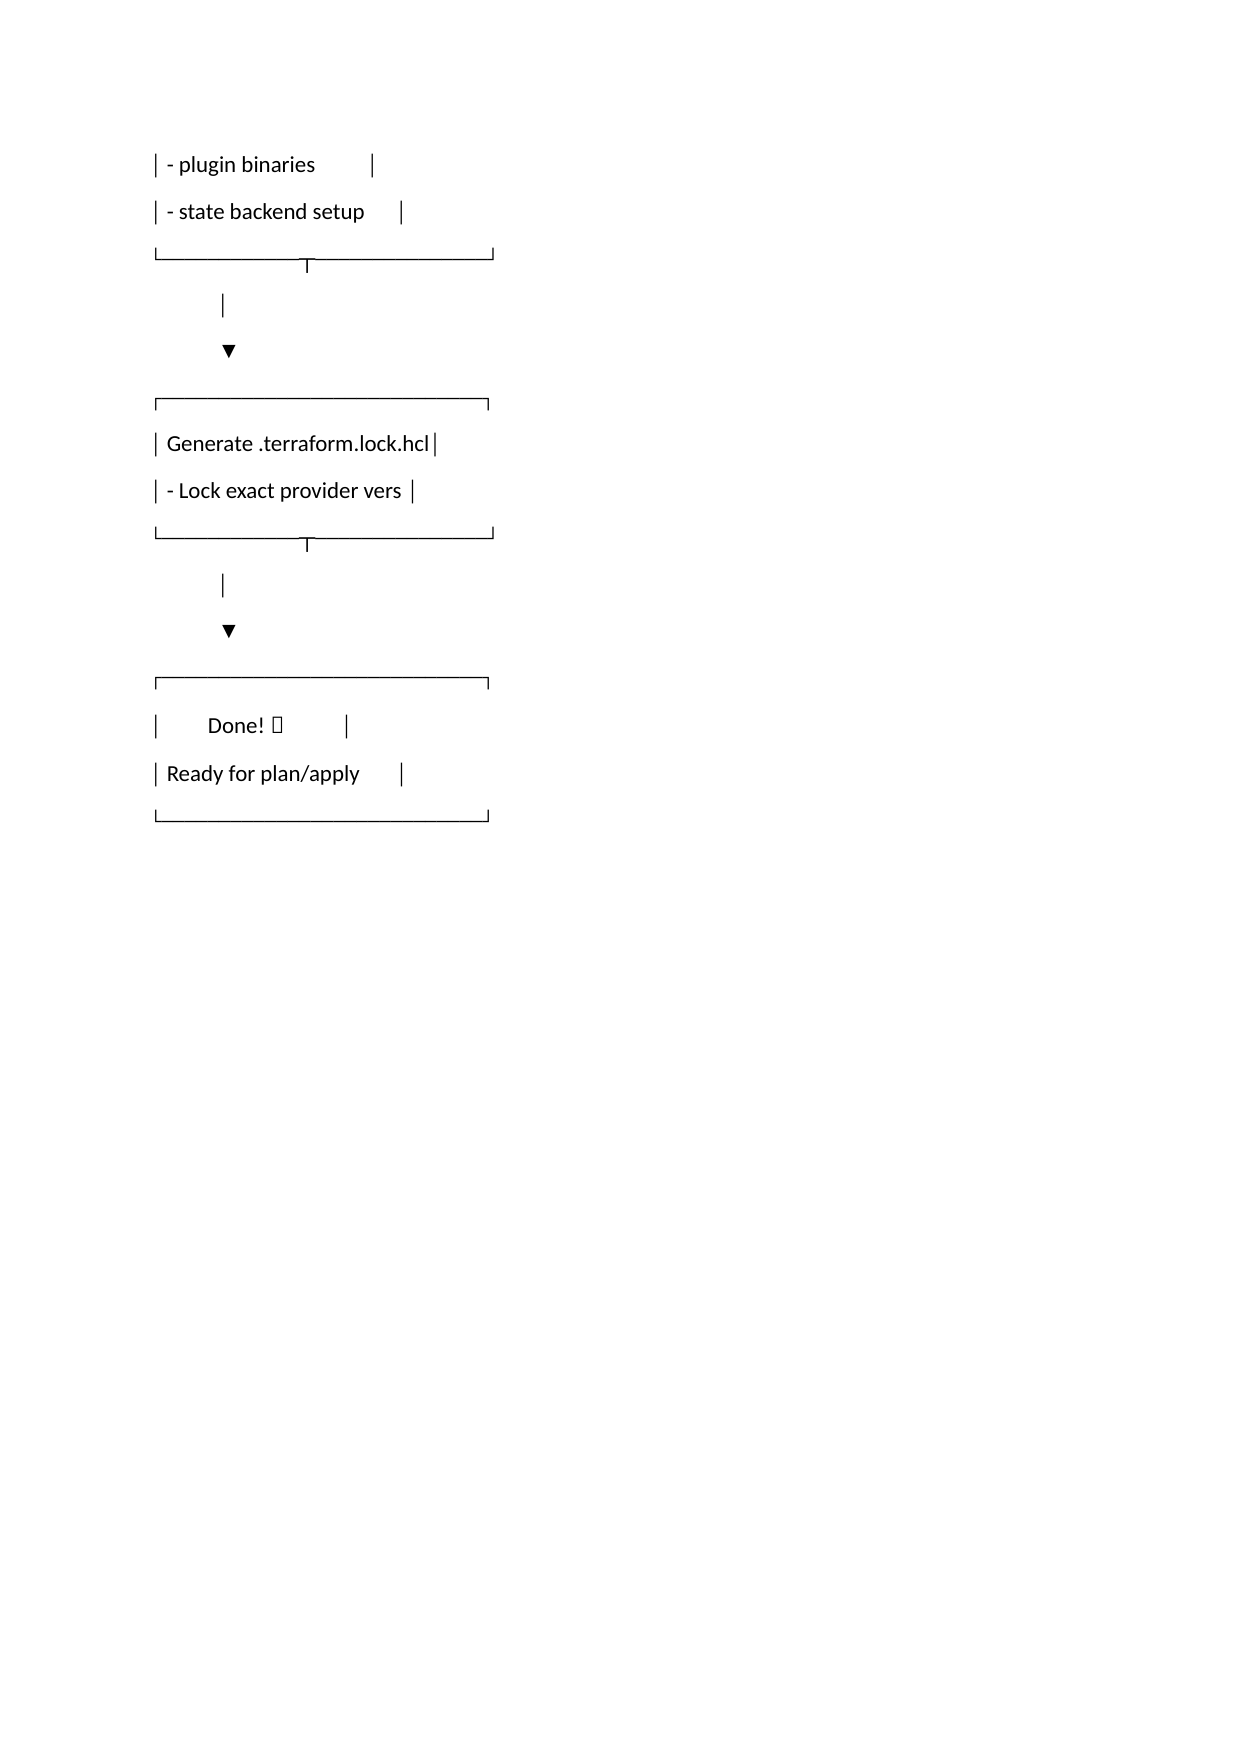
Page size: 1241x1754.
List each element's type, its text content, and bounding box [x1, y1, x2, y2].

text │ Done! 🎉 │ [150, 709, 1090, 740]
text │ [150, 291, 1090, 319]
text │ [150, 570, 1090, 598]
text ▼ [150, 617, 1090, 643]
text ▼ [150, 337, 1090, 364]
text │ Generate .terraform.lock.hcl│ [150, 429, 1090, 458]
text │ Ready for plan/apply │ [150, 759, 1090, 788]
text └────────────────────────────┘ [150, 806, 1090, 834]
text │ - Lock exact provider vers │ [150, 476, 1090, 504]
text ┌────────────────────────────┐ [150, 383, 1090, 411]
text │ - state backend setup │ [150, 197, 1090, 225]
text ┌────────────────────────────┐ [150, 662, 1090, 690]
text └────────────┬───────────────┘ [150, 523, 1090, 551]
text └────────────┬───────────────┘ [150, 244, 1090, 272]
text │ - plugin binaries │ [150, 150, 1090, 178]
